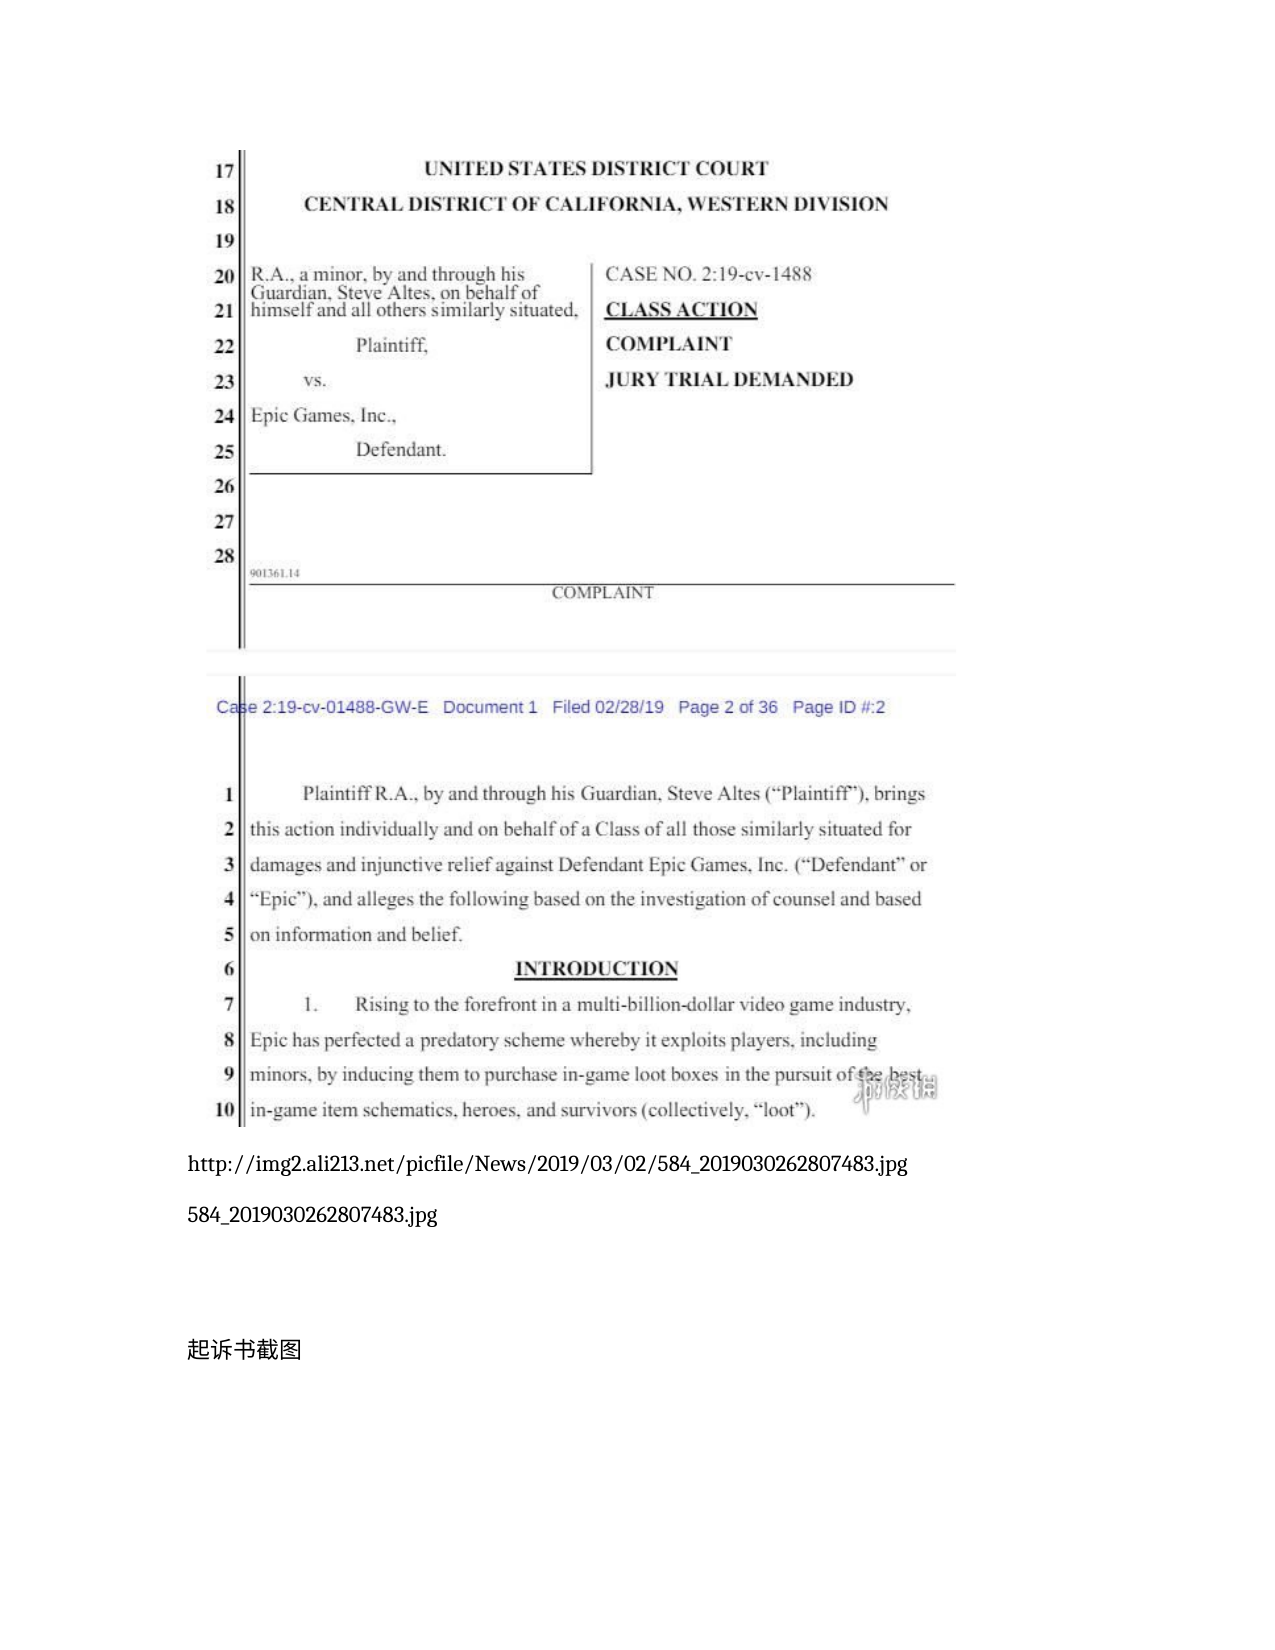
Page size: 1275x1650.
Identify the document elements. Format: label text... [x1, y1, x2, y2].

text 起诉书截图 [187, 1334, 1087, 1396]
text http://img2.ali213.net/picfile/News/2019/03/02/584_2019030262807483.jpg [187, 1151, 1087, 1177]
text 584_2019030262807483.jpg [187, 1202, 1087, 1228]
picture [206, 150, 957, 1127]
